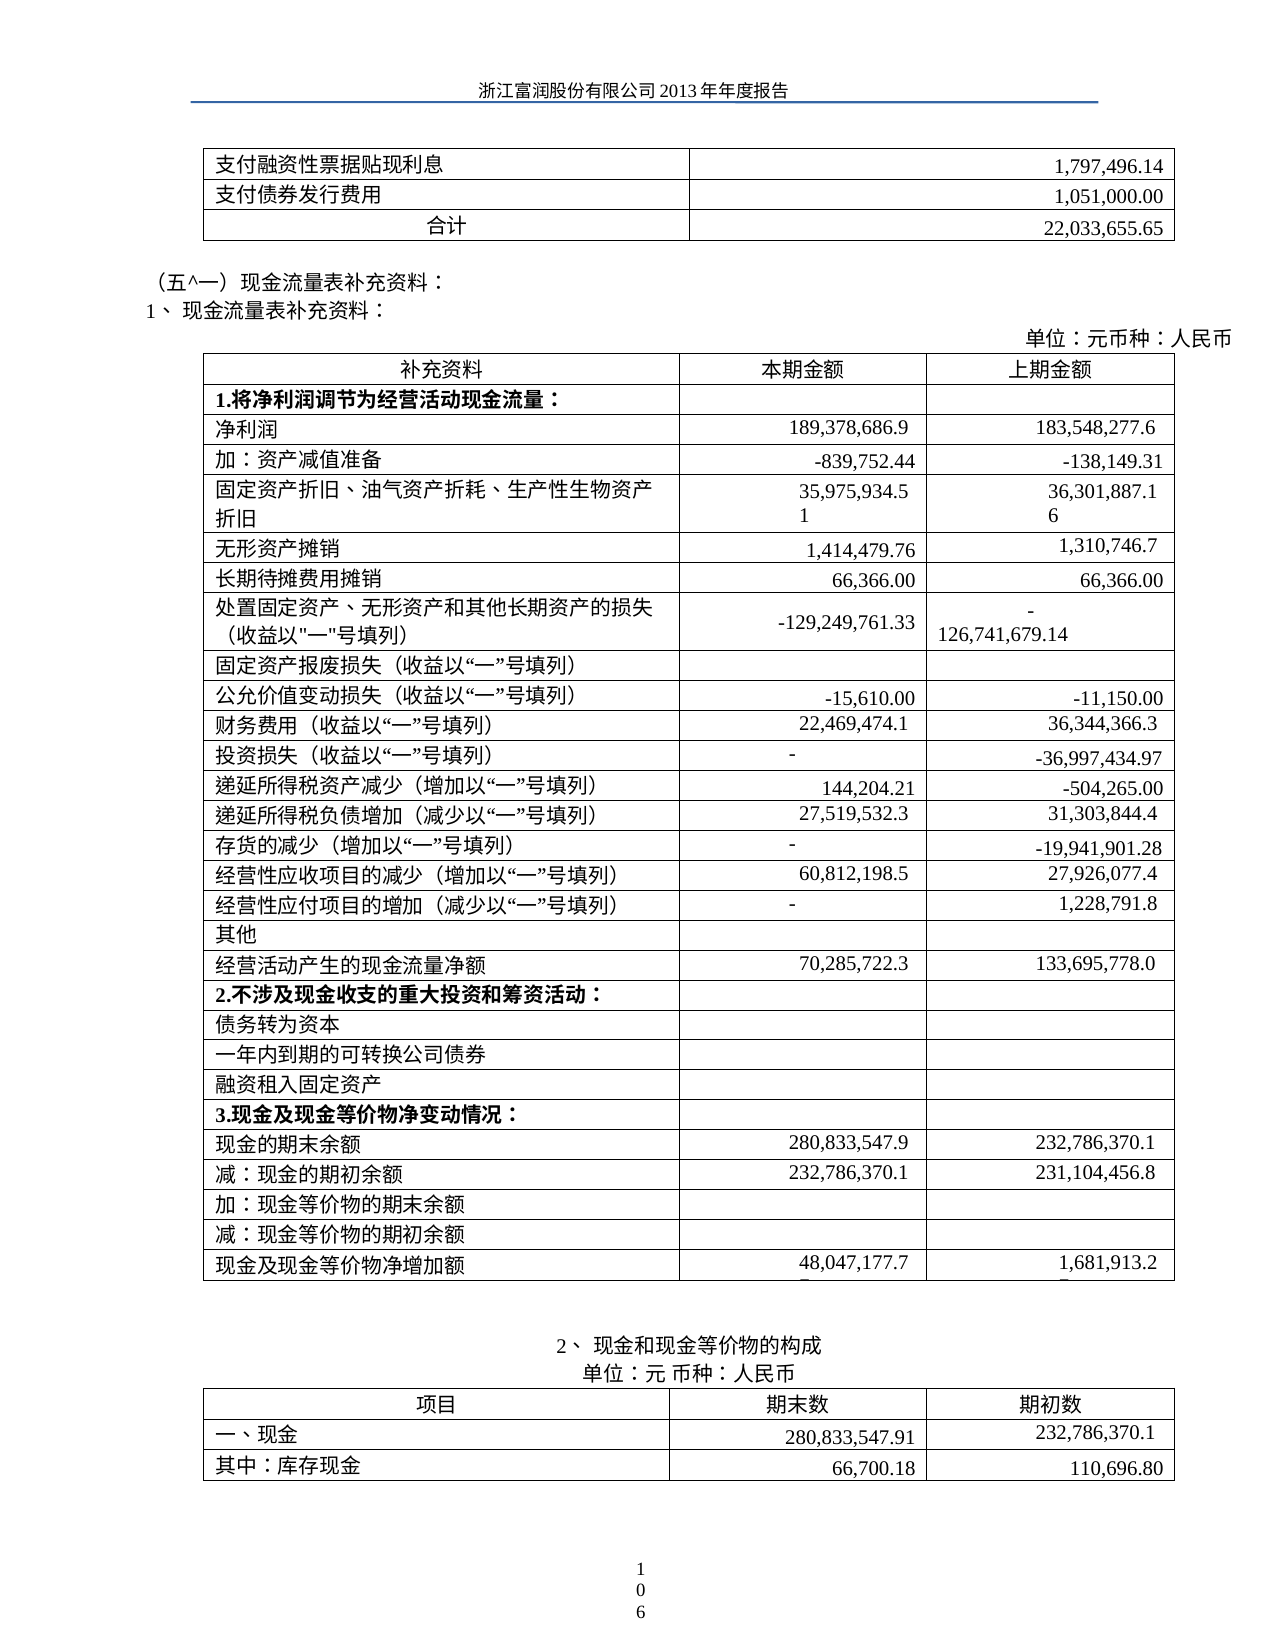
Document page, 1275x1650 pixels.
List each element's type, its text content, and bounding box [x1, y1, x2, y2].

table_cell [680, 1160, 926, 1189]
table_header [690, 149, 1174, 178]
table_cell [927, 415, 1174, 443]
text 2、 现金和现金等价物的构成 [145, 1331, 1233, 1359]
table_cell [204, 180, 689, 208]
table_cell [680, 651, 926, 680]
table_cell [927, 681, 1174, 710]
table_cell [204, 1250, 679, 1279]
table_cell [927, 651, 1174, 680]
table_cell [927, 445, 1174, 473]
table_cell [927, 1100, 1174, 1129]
text 单位：元 币种：人民币 [145, 1359, 1233, 1388]
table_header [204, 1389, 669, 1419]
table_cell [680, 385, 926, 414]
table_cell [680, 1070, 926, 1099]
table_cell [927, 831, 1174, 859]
text 1、 现金流量表补充资料： [145, 296, 1233, 324]
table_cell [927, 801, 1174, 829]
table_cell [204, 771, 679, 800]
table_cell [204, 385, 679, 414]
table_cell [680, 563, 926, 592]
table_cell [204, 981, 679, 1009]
text 单位：元币种：人民币 [145, 324, 1233, 353]
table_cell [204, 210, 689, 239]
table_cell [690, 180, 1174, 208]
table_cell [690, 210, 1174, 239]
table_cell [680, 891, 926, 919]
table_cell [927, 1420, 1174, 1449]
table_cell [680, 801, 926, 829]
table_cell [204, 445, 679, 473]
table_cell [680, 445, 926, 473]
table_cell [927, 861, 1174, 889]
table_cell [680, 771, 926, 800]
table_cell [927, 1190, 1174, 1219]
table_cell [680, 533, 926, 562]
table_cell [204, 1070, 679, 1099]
text （五^一）现金流量表补充资料： [145, 268, 1233, 296]
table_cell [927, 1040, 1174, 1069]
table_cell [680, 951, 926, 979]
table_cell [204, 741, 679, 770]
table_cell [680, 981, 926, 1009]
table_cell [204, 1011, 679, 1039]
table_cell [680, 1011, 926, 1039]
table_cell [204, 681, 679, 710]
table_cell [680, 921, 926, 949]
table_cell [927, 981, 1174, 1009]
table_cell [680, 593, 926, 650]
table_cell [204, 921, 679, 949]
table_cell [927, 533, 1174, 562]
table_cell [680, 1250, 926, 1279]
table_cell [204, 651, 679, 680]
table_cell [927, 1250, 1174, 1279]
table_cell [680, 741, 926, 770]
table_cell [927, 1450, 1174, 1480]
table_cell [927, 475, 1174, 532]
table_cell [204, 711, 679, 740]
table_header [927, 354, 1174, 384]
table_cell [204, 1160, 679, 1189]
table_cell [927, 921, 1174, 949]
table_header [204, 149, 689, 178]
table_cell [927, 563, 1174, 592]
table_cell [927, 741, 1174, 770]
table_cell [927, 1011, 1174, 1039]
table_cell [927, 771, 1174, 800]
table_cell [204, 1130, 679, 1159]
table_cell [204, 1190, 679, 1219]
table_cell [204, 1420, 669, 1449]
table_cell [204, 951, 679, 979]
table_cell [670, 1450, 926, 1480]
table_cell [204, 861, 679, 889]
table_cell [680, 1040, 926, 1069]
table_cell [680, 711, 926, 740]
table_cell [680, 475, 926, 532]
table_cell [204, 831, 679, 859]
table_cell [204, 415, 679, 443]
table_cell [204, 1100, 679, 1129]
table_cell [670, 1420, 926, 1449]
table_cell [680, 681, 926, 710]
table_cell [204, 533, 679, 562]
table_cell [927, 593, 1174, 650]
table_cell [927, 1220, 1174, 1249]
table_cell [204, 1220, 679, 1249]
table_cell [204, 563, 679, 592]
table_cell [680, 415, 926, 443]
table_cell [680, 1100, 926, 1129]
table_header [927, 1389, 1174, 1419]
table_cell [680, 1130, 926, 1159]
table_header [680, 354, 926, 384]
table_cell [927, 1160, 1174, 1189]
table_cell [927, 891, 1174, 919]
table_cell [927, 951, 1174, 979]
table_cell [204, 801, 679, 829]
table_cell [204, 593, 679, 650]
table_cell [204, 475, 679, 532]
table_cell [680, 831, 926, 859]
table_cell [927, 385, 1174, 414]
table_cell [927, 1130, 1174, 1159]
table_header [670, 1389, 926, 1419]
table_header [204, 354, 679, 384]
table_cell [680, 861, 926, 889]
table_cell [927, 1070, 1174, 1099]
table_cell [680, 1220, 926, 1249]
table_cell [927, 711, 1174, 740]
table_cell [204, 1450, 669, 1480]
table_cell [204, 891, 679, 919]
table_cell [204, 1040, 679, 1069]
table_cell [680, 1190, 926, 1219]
